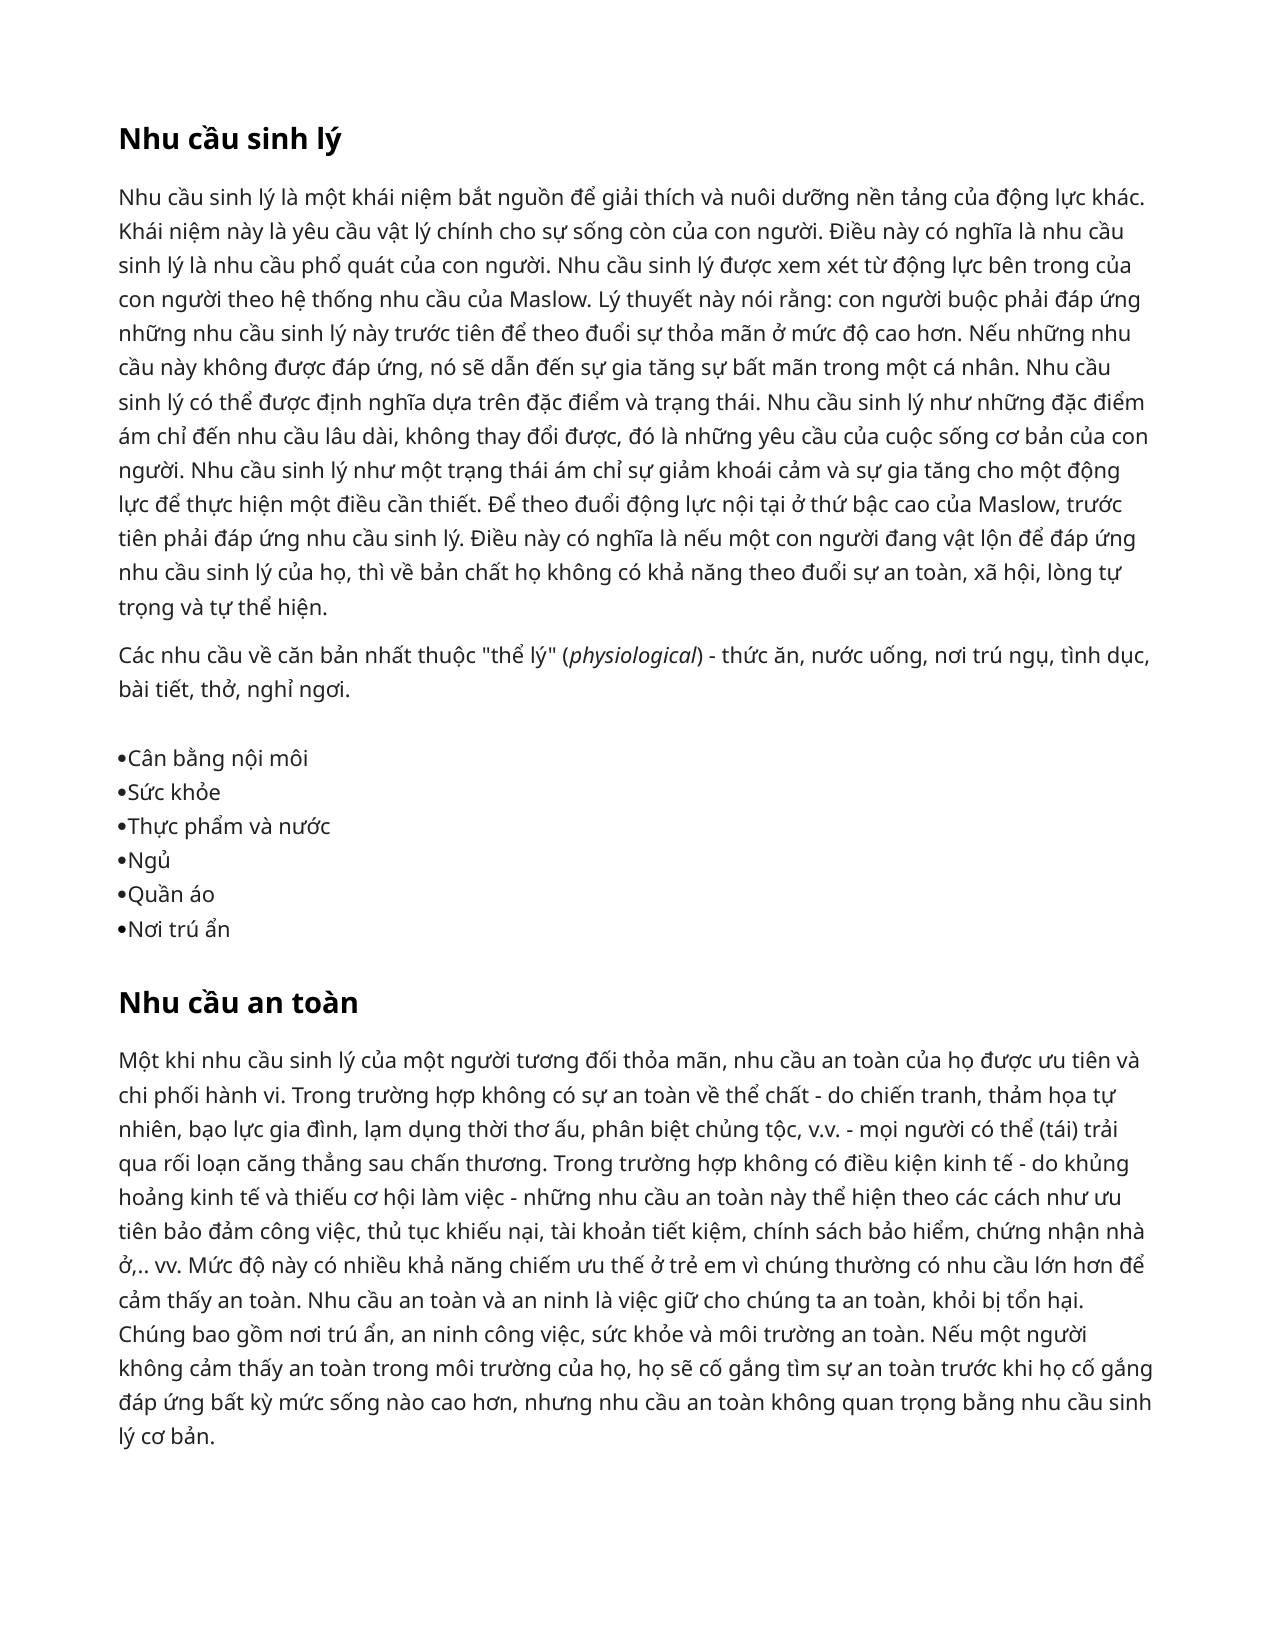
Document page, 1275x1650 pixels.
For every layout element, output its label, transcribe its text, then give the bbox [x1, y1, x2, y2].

subtitle Nhu cầu sinh lý [118, 118, 1157, 158]
text Nhu cầu sinh lý là một khái niệm bắt nguồn để giải thích và nuôi dưỡng nền tảng của động lực khác. Khái niệm này là yêu cầu vật lý chính cho sự sống còn của con người. Điều này có nghĩa là nhu cầu sinh lý là nhu cầu phổ quát của con người. Nhu cầu sinh lý được xem xét từ động lực bên trong của con người theo hệ thống nhu cầu của Maslow. Lý thuyết này nói rằng: con người buộc phải đáp ứng những nhu cầu sinh lý này trước tiên để theo đuổi sự thỏa mãn ở mức độ cao hơn. Nếu những nhu cầu này không được đáp ứng, nó sẽ dẫn đến sự gia tăng sự bất mãn trong một cá nhân. Nhu cầu sinh lý có thể được định nghĩa dựa trên đặc điểm và trạng thái. Nhu cầu sinh lý như những đặc điểm ám chỉ đến nhu cầu lâu dài, không thay đổi được, đó là những yêu cầu của cuộc sống cơ bản của con người. Nhu cầu sinh lý như một trạng thái ám chỉ sự giảm khoái cảm và sự gia tăng cho một động lực để thực hiện một điều cần thiết. Để theo đuổi động lực nội tại ở thứ bậc cao của Maslow, trước tiên phải đáp ứng nhu cầu sinh lý. Điều này có nghĩa là nếu một con người đang vật lộn để đáp ứng nhu cầu sinh lý của họ, thì về bản chất họ không có khả năng theo đuổi sự an toàn, xã hội, lòng tự trọng và tự thể hiện. [118, 182, 1157, 621]
list Cân bằng nội môi [118, 743, 1157, 773]
subtitle Nhu cầu an toàn [118, 982, 1157, 1022]
text Các nhu cầu về căn bản nhất thuộc "thể lý" (physiological) - thức ăn, nước uống, nơi trú ngụ, tình dục, bài tiết, thở, nghỉ ngơi. [118, 640, 1157, 704]
text Một khi nhu cầu sinh lý của một người tương đối thỏa mãn, nhu cầu an toàn của họ được ưu tiên và chi phối hành vi. Trong trường hợp không có sự an toàn về thể chất - do chiến tranh, thảm họa tự nhiên, bạo lực gia đình, lạm dụng thời thơ ấu, phân biệt chủng tộc, v.v. - mọi người có thể (tái) trải qua rối loạn căng thẳng sau chấn thương. Trong trường hợp không có điều kiện kinh tế - do khủng hoảng kinh tế và thiếu cơ hội làm việc - những nhu cầu an toàn này thể hiện theo các cách như ưu tiên bảo đảm công việc, thủ tục khiếu nại, tài khoản tiết kiệm, chính sách bảo hiểm, chứng nhận nhà ở,.. vv. Mức độ này có nhiều khả năng chiếm ưu thế ở trẻ em vì chúng thường có nhu cầu lớn hơn để cảm thấy an toàn. Nhu cầu an toàn và an ninh là việc giữ cho chúng ta an toàn, khỏi bị tổn hại. Chúng bao gồm nơi trú ẩn, an ninh công việc, sức khỏe và môi trường an toàn. Nếu một người không cảm thấy an toàn trong môi trường của họ, họ sẽ cố gắng tìm sự an toàn trước khi họ cố gắng đáp ứng bất kỳ mức sống nào cao hơn, nhưng nhu cầu an toàn không quan trọng bằng nhu cầu sinh lý cơ bản. [118, 1045, 1157, 1451]
list Sức khỏe [118, 777, 1157, 807]
list Nơi trú ẩn [118, 914, 1157, 943]
list Thực phẩm và nước [118, 811, 1157, 841]
list Quần áo [118, 879, 1157, 909]
list Ngủ [118, 845, 1157, 875]
